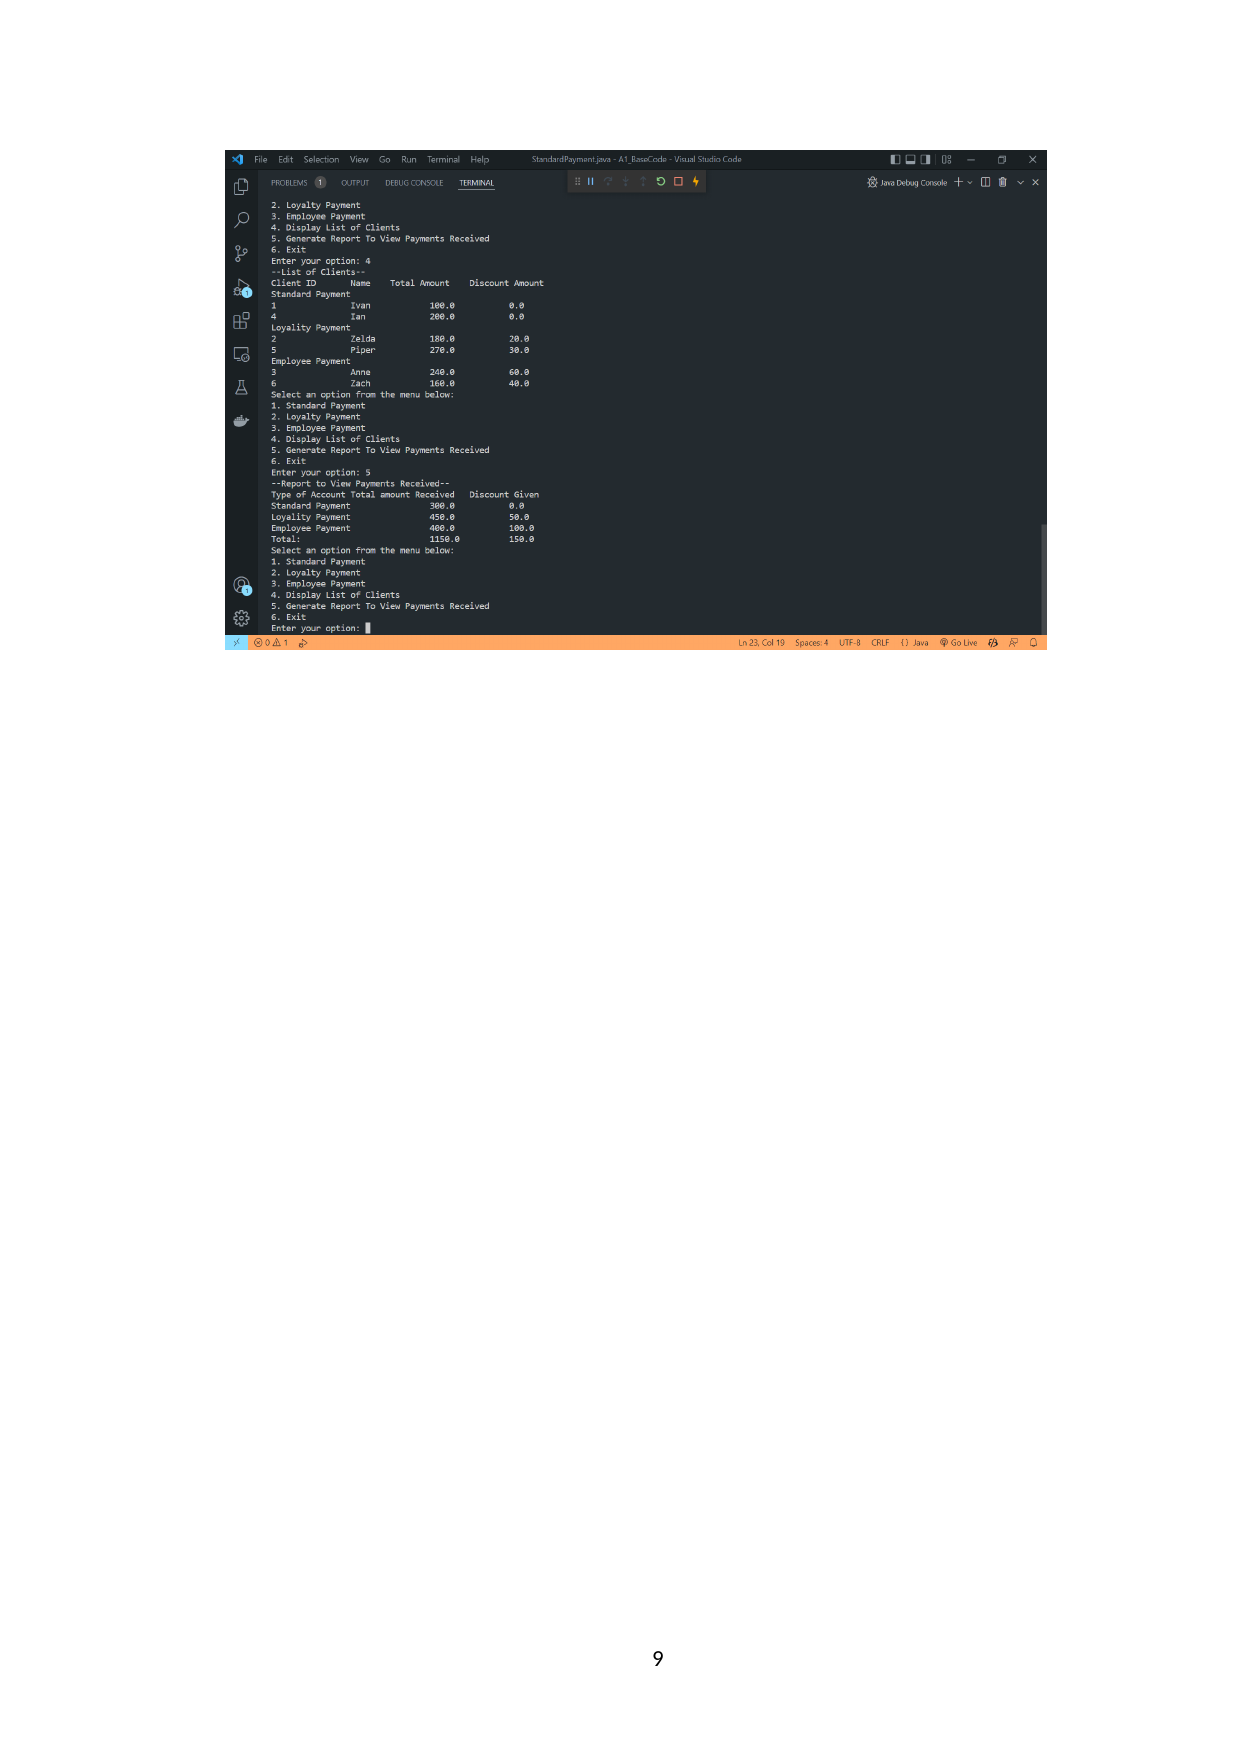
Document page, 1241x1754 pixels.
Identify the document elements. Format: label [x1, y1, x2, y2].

picture [225, 150, 1047, 650]
